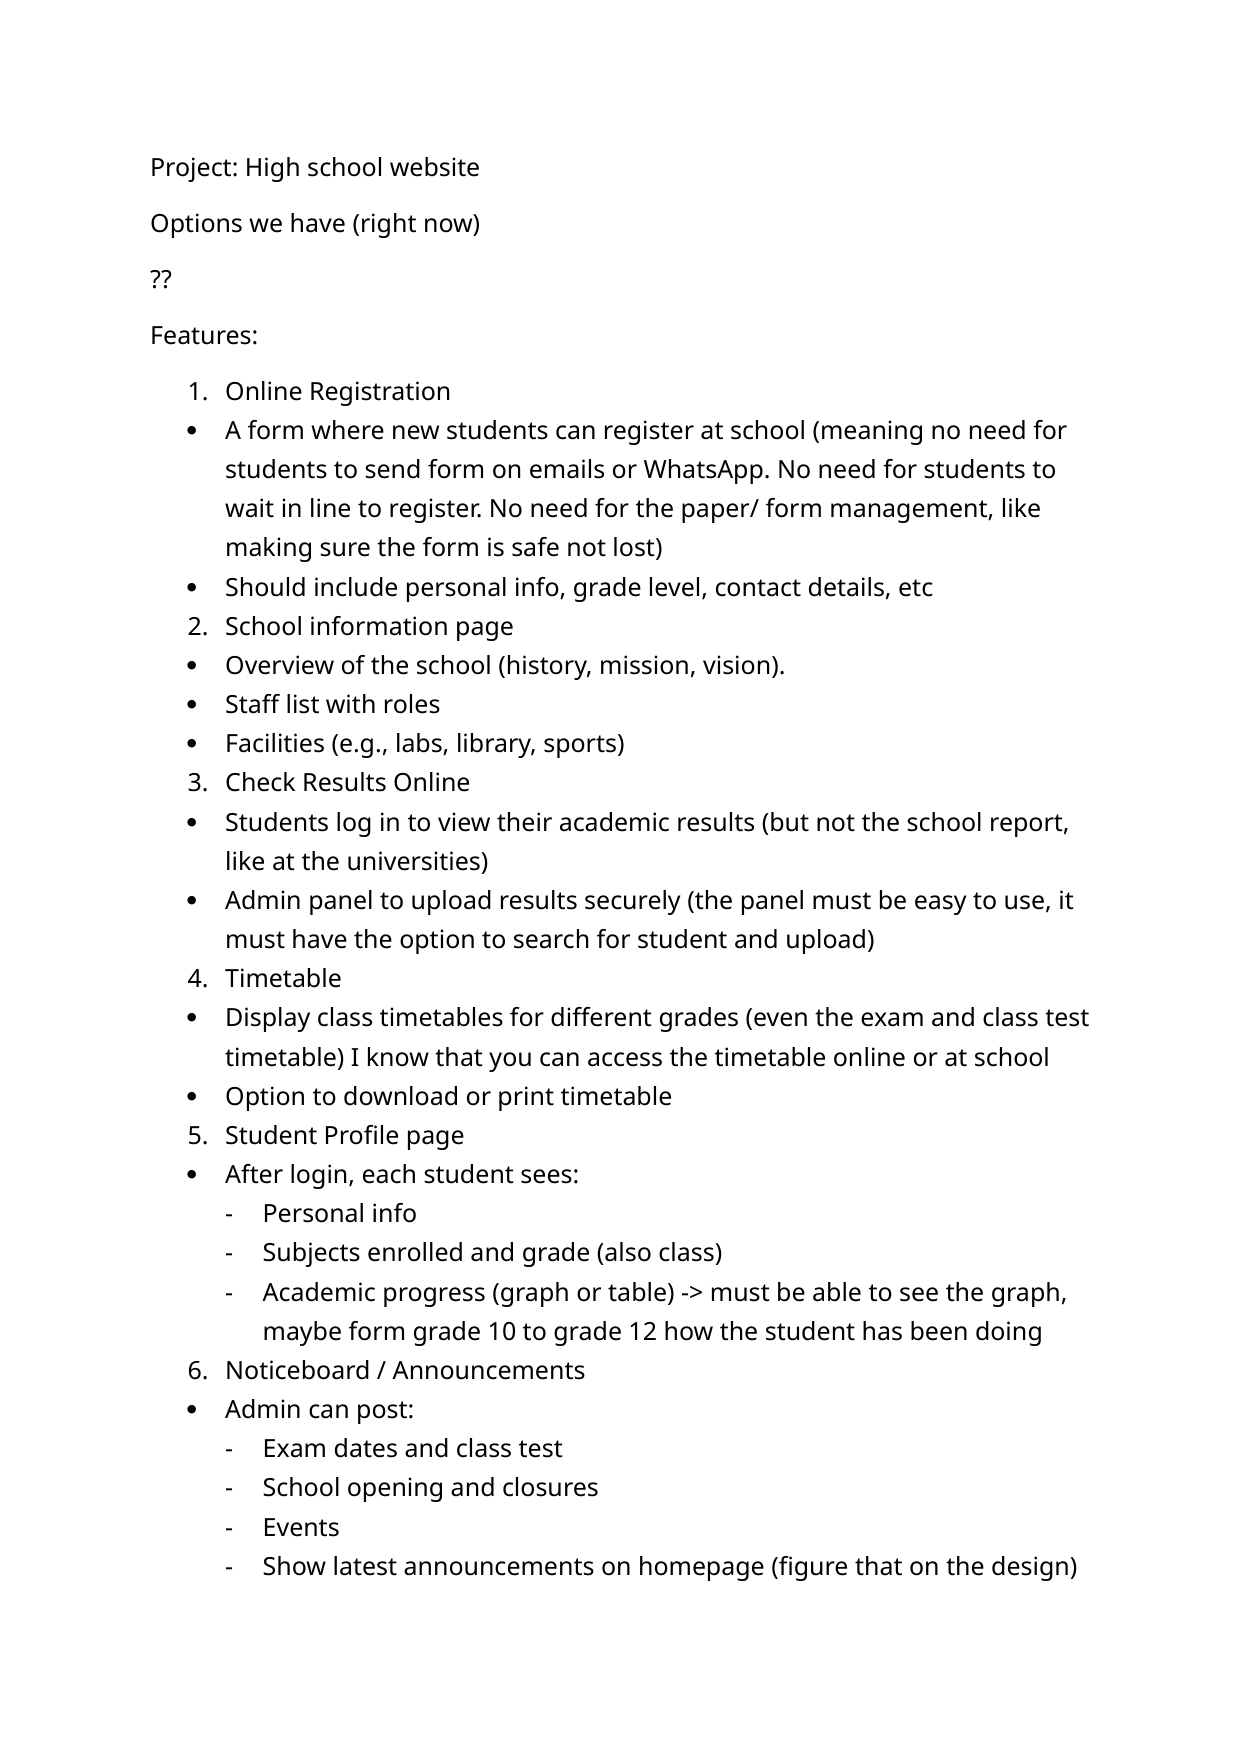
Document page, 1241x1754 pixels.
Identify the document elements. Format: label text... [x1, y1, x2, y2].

list Facilities (e.g., labs, library, sports) [187, 726, 1090, 760]
list School information page [187, 608, 1090, 642]
list After login, each student sees: [187, 1157, 1090, 1191]
list Overview of the school (history, mission, vision). [187, 647, 1090, 682]
list Timetable [187, 961, 1090, 995]
list Option to download or print timetable [187, 1078, 1090, 1112]
list Student Profile page [187, 1117, 1090, 1152]
list School opening and closures [225, 1470, 1090, 1504]
text ?? [150, 262, 1090, 296]
list Display class timetables for different grades (even the exam and class test timetable) I know that you can access the timetable online or at school [187, 1000, 1090, 1073]
list Online Registration [187, 373, 1090, 407]
list Noticeboard / Announcements [187, 1352, 1090, 1387]
list Should include personal info, grade level, contact details, etc [187, 569, 1090, 603]
list Subjects enrolled and grade (also class) [225, 1235, 1090, 1269]
list Admin panel to upload results securely (the panel must be easy to use, it must have the option to search for student and upload) [187, 882, 1090, 956]
list Staff list with roles [187, 687, 1090, 721]
list Check Results Online [187, 765, 1090, 799]
list A form where new students can register at school (meaning no need for students to send form on emails or WhatsApp. No need for students to wait in line to register. No need for the paper/ form management, like making sure the form is safe not lost) [187, 412, 1090, 564]
list Students log in to view their academic results (but not the school report, like at the universities) [187, 804, 1090, 877]
list Exam dates and class test [225, 1431, 1090, 1465]
list Events [225, 1509, 1090, 1543]
text Options we have (right now) [150, 206, 1090, 240]
list Admin can post: [187, 1392, 1090, 1426]
text Features: [150, 317, 1090, 352]
text Project: High school website [150, 150, 1090, 184]
list Academic progress (graph or table) -> must be able to see the graph, maybe form grade 10 to grade 12 how the student has been doing [225, 1274, 1090, 1347]
list Personal info [225, 1196, 1090, 1230]
list Show latest announcements on homepage (figure that on the design) [225, 1548, 1090, 1582]
